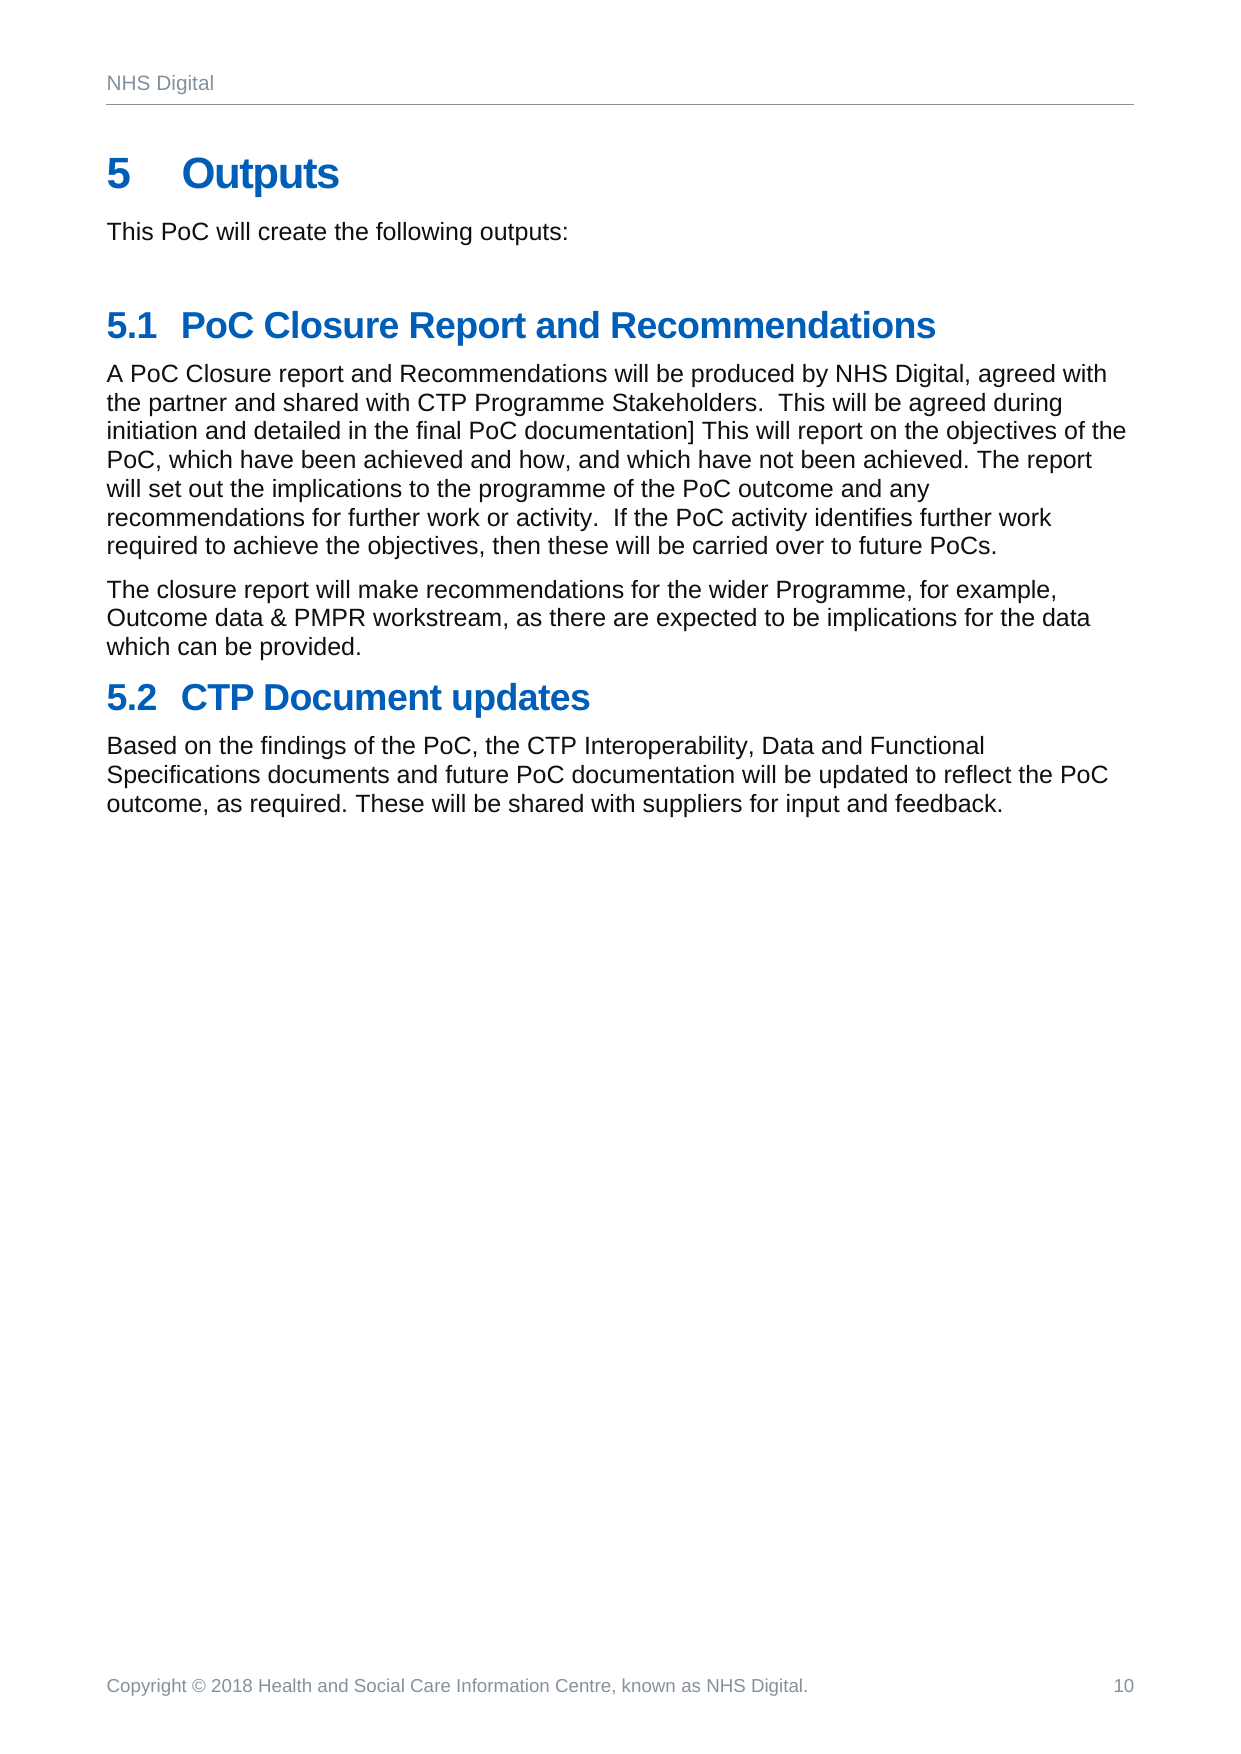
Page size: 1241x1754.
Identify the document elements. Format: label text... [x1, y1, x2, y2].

subtitle CTP Document updates [106, 675, 1134, 718]
subtitle Outputs [106, 147, 1134, 198]
subtitle PoC Closure Report and Recommendations [106, 303, 1134, 346]
text Based on the findings of the PoC, the CTP Interoperability, Data and Functional Specifications documents and future PoC documentation will be updated to reflect the PoC outcome, as required. These will be shared with suppliers for input and feedback. [106, 731, 1134, 817]
text This PoC will create the following outputs: [106, 216, 1134, 245]
text The closure report will make recommendations for the wider Programme, for example, Outcome data & PMPR workstream, as there are expected to be implications for the data which can be provided. [106, 574, 1134, 661]
text A PoC Closure report and Recommendations will be produced by NHS Digital, agreed with the partner and shared with CTP Programme Stakeholders. This will be agreed during initiation and detailed in the final PoC documentation] This will report on the objectives of the PoC, which have been achieved and how, and which have not been achieved. The report will set out the implications to the programme of the PoC outcome and any recommendations for further work or activity. If the PoC activity identifies further work required to achieve the objectives, then these will be carried over to future PoCs. [106, 359, 1134, 560]
